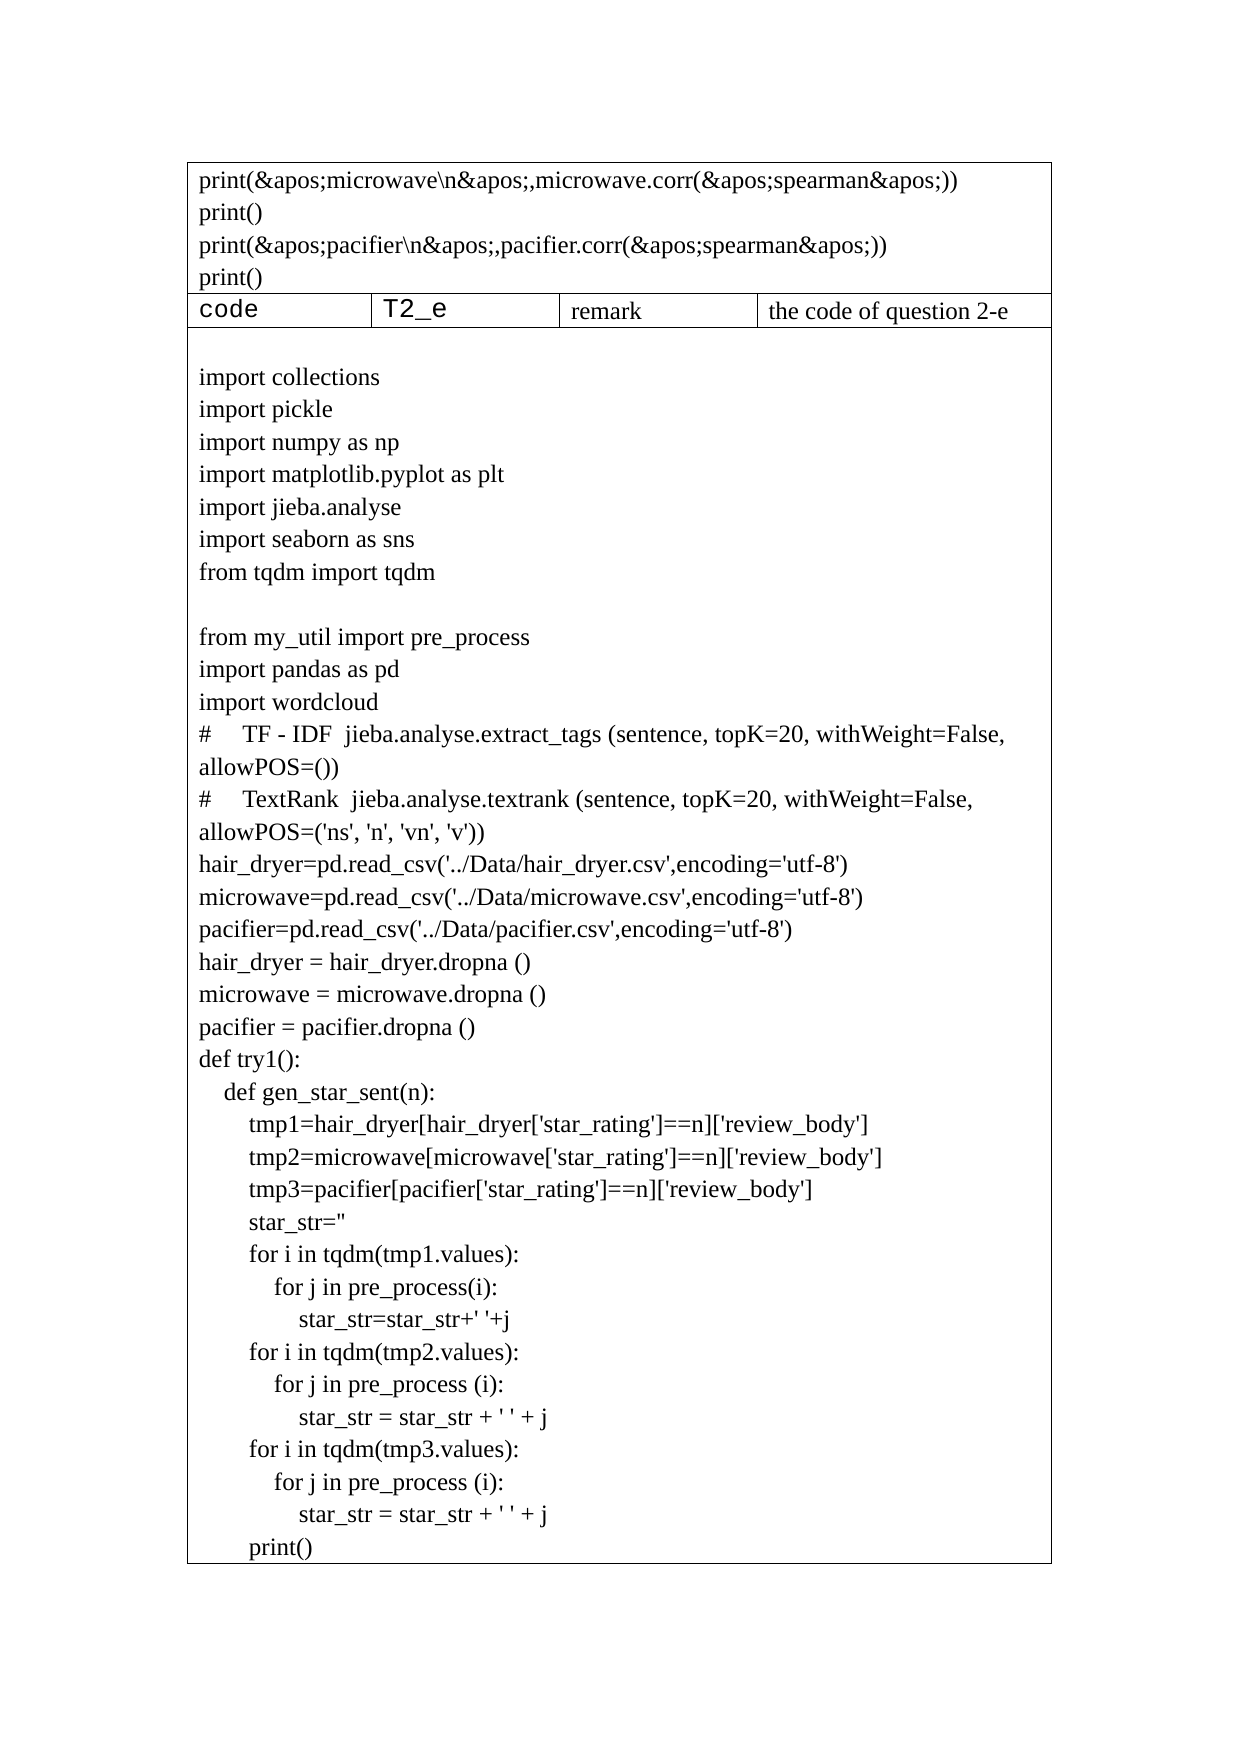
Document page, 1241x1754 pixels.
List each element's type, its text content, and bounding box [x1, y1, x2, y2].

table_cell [188, 328, 1051, 1563]
table_cell remark [560, 294, 757, 327]
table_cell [188, 163, 1051, 293]
table_cell code [188, 294, 371, 327]
table_cell T2_e [372, 294, 559, 327]
table_cell the code of question 2-e [758, 294, 1051, 327]
